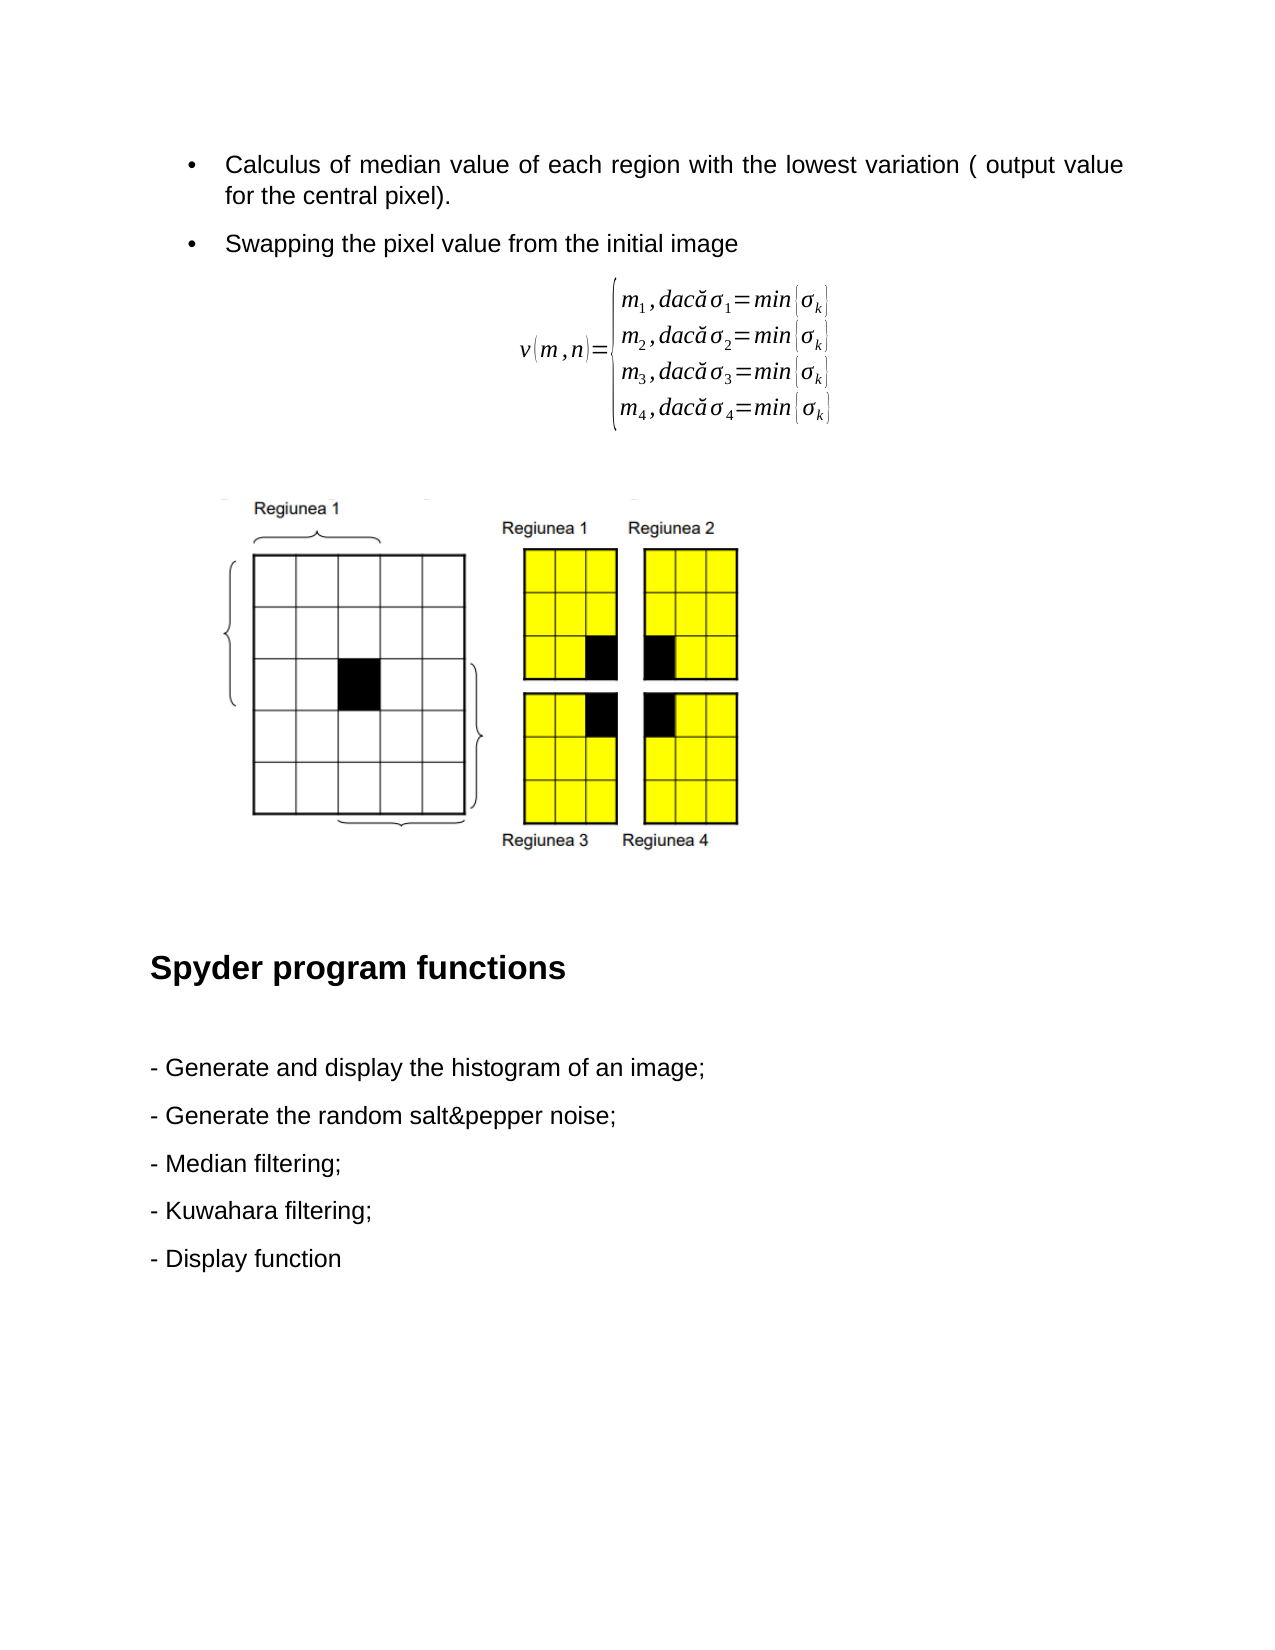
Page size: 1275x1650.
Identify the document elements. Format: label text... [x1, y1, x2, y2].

picture [150, 499, 750, 882]
list Swapping the pixel value from the initial image [187, 229, 1125, 257]
text - Kuwahara filtering; [150, 1196, 1125, 1225]
text - Median filtering; [150, 1149, 1125, 1177]
text - Generate the random salt&pepper noise; [150, 1101, 1125, 1130]
list Calculus of median value of each region with the lowest variation ( output value for the central pixel). [187, 150, 1125, 210]
text Spyder program functions [150, 948, 1125, 987]
text - Display function [150, 1244, 1125, 1273]
text - Generate and display the histogram of an image; [150, 1053, 1125, 1082]
